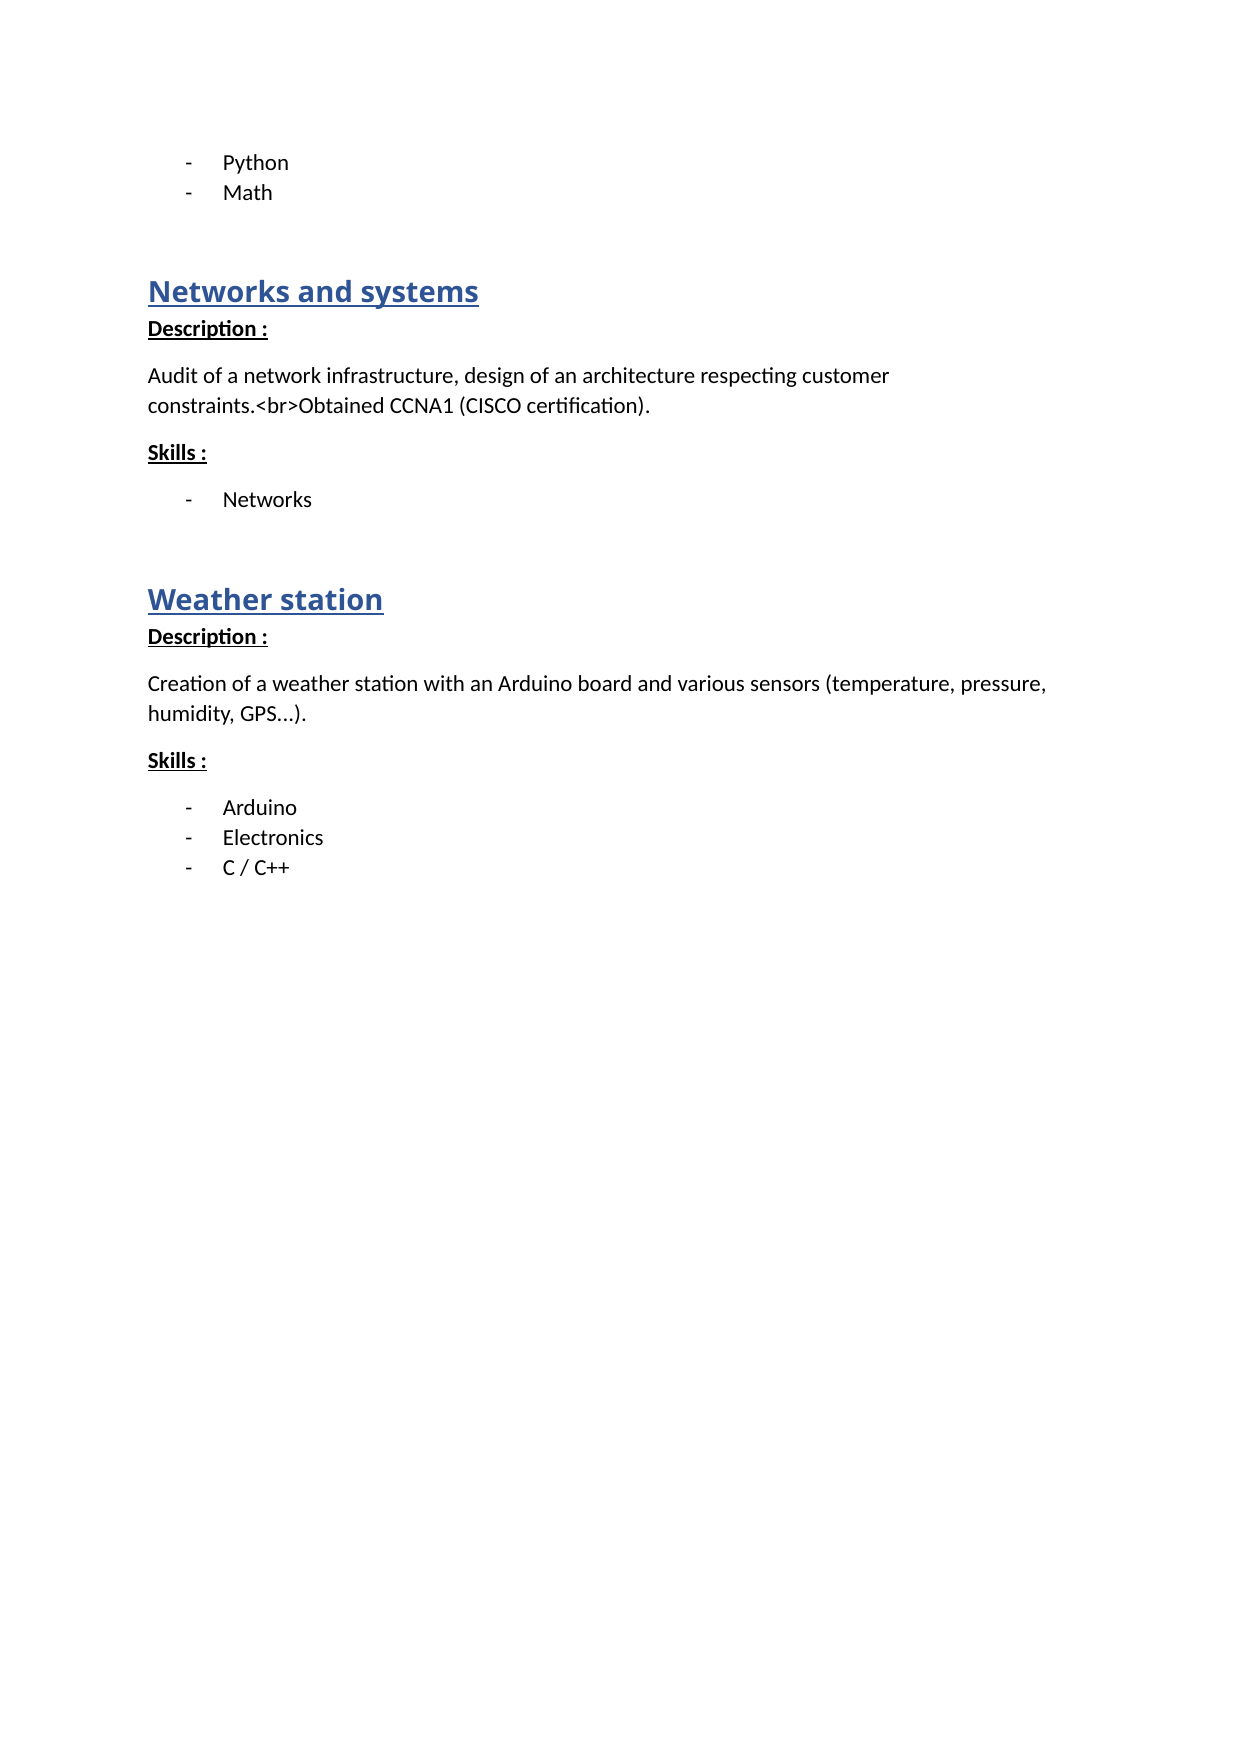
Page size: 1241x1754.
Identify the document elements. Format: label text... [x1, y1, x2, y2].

text Skills : [148, 746, 1093, 774]
text Creation of a weather station with an Arduino board and various sensors (temperature, pressure, humidity, GPS...). [148, 669, 1093, 727]
subtitle Networks and systems [148, 272, 1093, 311]
text Audit of a network infrastructure, design of an architecture respecting customer constraints.<br>Obtained CCNA1 (CISCO certification). [148, 361, 1093, 419]
text Skills : [148, 438, 1093, 466]
list Arduino [185, 793, 1093, 821]
list Math [185, 178, 1093, 206]
text Description : [148, 314, 1093, 342]
list C / C++ [185, 853, 1093, 881]
list Python [185, 148, 1093, 176]
list Networks [185, 485, 1093, 513]
subtitle Weather station [148, 579, 1093, 619]
text Description : [148, 622, 1093, 650]
list Electronics [185, 823, 1093, 851]
